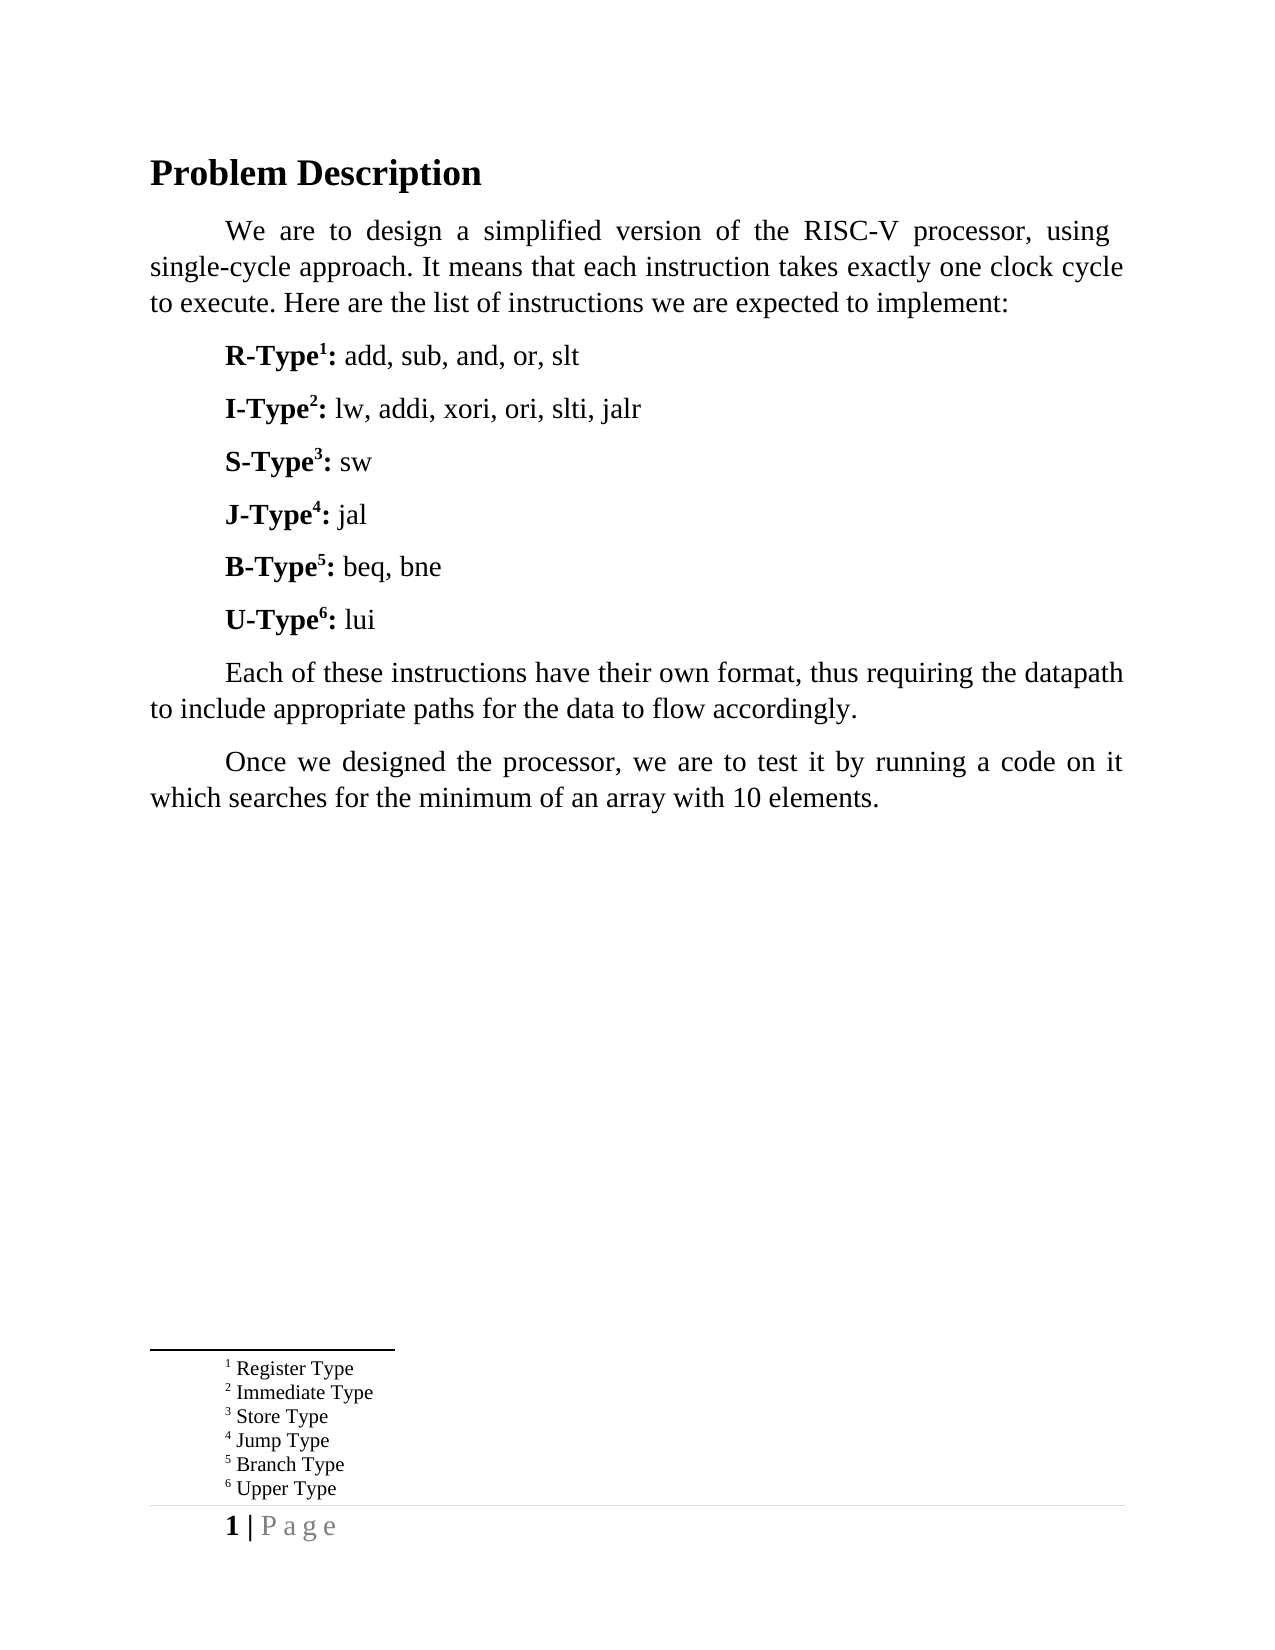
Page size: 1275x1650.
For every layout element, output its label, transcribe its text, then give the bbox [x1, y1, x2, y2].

text R-Type: add, sub, and, or, slt [150, 338, 1125, 372]
text B-Type: beq, bne [150, 549, 1125, 583]
text U-Type: lui [150, 602, 1125, 636]
text Each of these instructions have their own format, thus requiring the datapath to include appropriate paths for the data to flow accordingly. [150, 655, 1125, 725]
text J-Type: jal [150, 497, 1125, 530]
text We are to design a simplified version of the RISC-V processor, using single-cycle approach. It means that each instruction takes exactly one clock cycle to execute. Here are the list of instructions we are expected to implement: [150, 213, 1125, 319]
text I-Type: lw, addi, xori, ori, slti, jalr [150, 391, 1125, 425]
text S-Type: sw [150, 444, 1125, 477]
subtitle Problem Description [150, 150, 1125, 193]
text Once we designed the processor, we are to test it by running a code on it which searches for the minimum of an array with 10 elements. [150, 744, 1125, 814]
